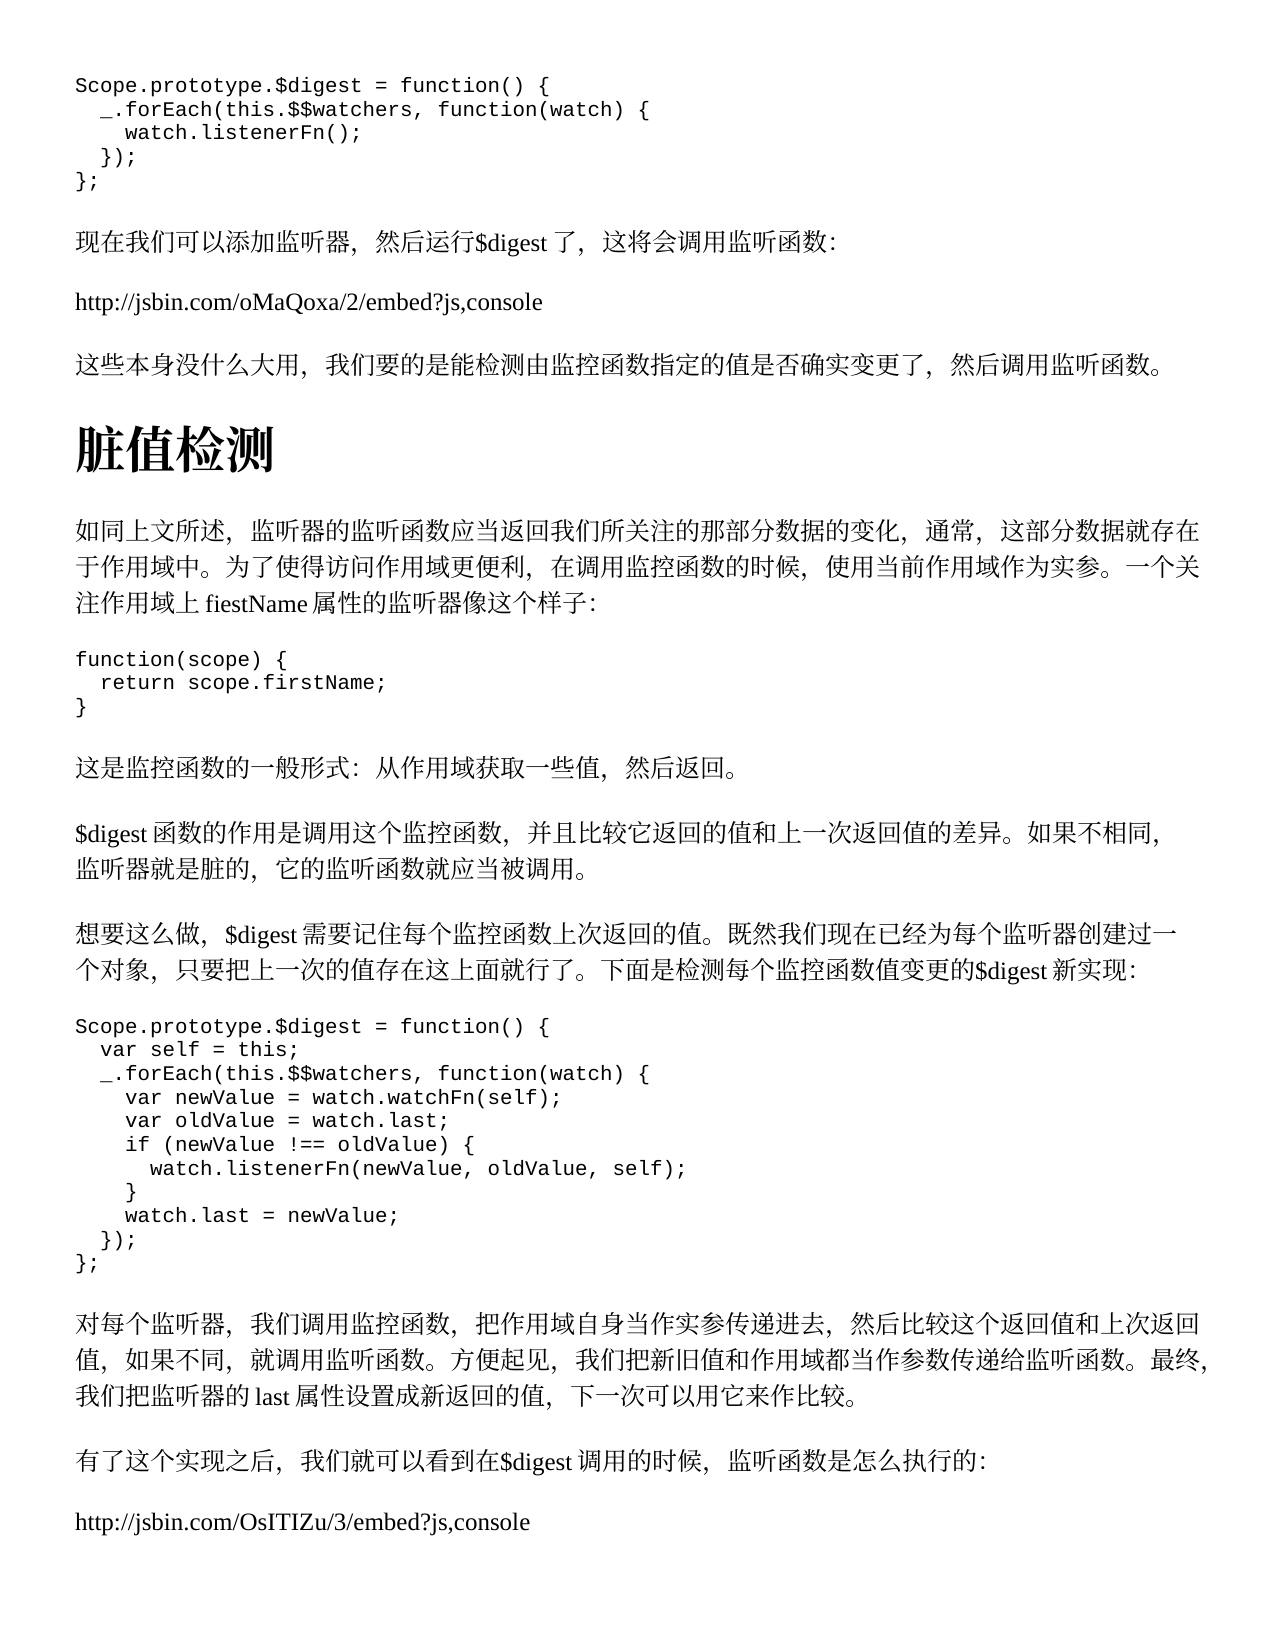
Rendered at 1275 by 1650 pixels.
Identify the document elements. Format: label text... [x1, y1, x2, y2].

text } [75, 696, 1200, 719]
text 有了这个实现之后，我们就可以看到在$digest调用的时候，监听函数是怎么执行的： [75, 1442, 1200, 1478]
text var newValue = watch.watchFn(self); [75, 1087, 1200, 1110]
text $digest函数的作用是调用这个监控函数，并且比较它返回的值和上一次返回值的差异。如果不相同，监听器就是脏的，它的监听函数就应当被调用。 [75, 814, 1200, 886]
text _.forEach(this.$$watchers, function(watch) { [75, 99, 1200, 122]
text Scope.prototype.$digest = function() { [75, 75, 1200, 99]
text function(scope) { [75, 648, 1200, 672]
text 对每个监听器，我们调用监控函数，把作用域自身当作实参传递进去，然后比较这个返回值和上次返回值，如果不同，就调用监听函数。方便起见，我们把新旧值和作用域都当作参数传递给监听函数。最终，我们把监听器的last属性设置成新返回的值，下一次可以用它来作比较。 [75, 1305, 1200, 1413]
text 如同上文所述，监听器的监听函数应当返回我们所关注的那部分数据的变化，通常，这部分数据就存在于作用域中。为了使得访问作用域更便利，在调用监控函数的时候，使用当前作用域作为实参。一个关注作用域上fiestName属性的监听器像这个样子： [75, 512, 1200, 619]
text } [75, 1181, 1200, 1205]
text 这些本身没什么大用，我们要的是能检测由监控函数指定的值是否确实变更了，然后调用监听函数。 [75, 345, 1200, 381]
text watch.last = newValue; [75, 1205, 1200, 1229]
text Scope.prototype.$digest = function() { [75, 1016, 1200, 1039]
text watch.listenerFn(newValue, oldValue, self); [75, 1158, 1200, 1181]
text if (newValue !== oldValue) { [75, 1134, 1200, 1158]
text var self = this; [75, 1039, 1200, 1063]
text var oldValue = watch.last; [75, 1110, 1200, 1134]
text }; [75, 1252, 1200, 1276]
text watch.listenerFn(); [75, 122, 1200, 146]
text 脏值检测 [75, 411, 1200, 482]
text 这是监控函数的一般形式：从作用域获取一些值，然后返回。 [75, 749, 1200, 784]
text return scope.firstName; [75, 672, 1200, 696]
text _.forEach(this.$$watchers, function(watch) { [75, 1063, 1200, 1087]
text http://jsbin.com/oMaQoxa/2/embed?js,console [75, 287, 1200, 316]
text 想要这么做，$digest需要记住每个监控函数上次返回的值。既然我们现在已经为每个监听器创建过一个对象，只要把上一次的值存在这上面就行了。下面是检测每个监控函数值变更的$digest新实现： [75, 915, 1200, 987]
text }; [75, 169, 1200, 193]
text http://jsbin.com/OsITIZu/3/embed?js,console [75, 1507, 1200, 1536]
text }); [75, 146, 1200, 169]
text 现在我们可以添加监听器，然后运行$digest了，这将会调用监听函数： [75, 222, 1200, 258]
text }); [75, 1229, 1200, 1252]
